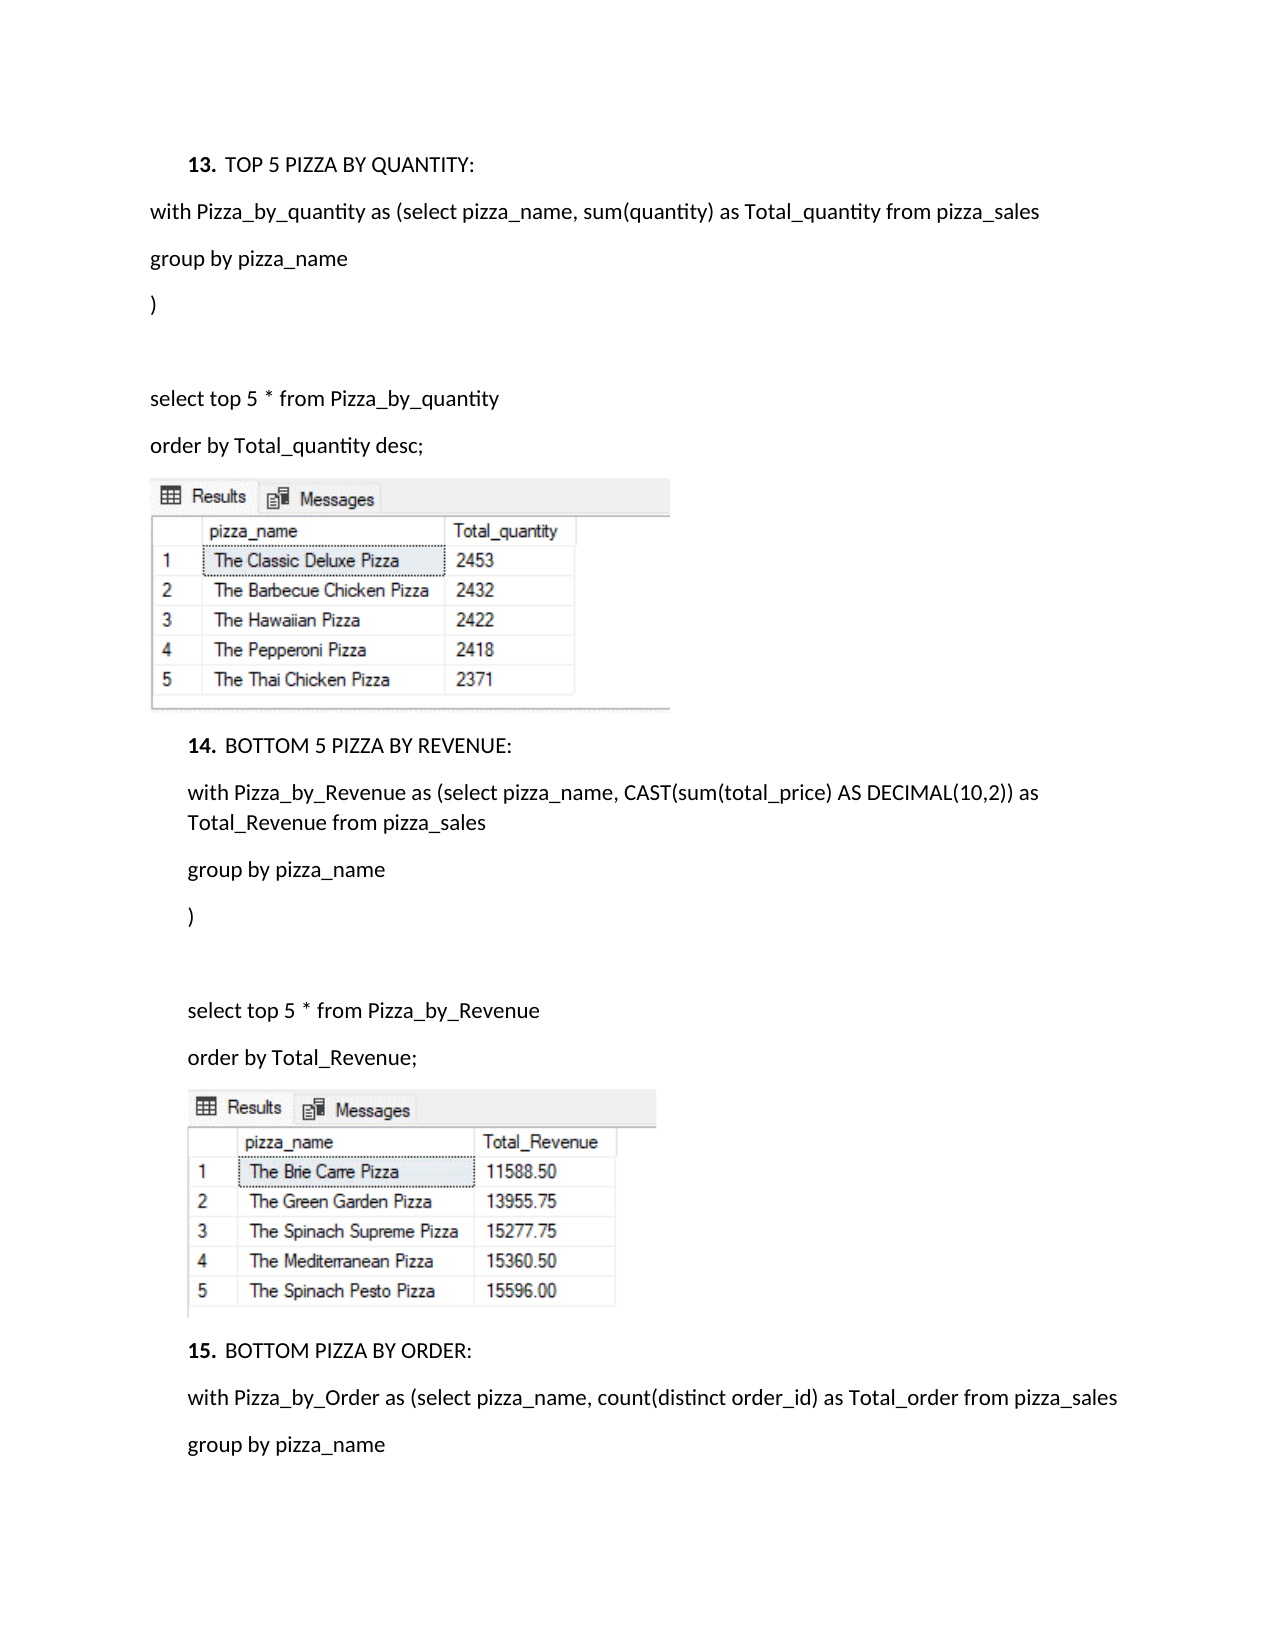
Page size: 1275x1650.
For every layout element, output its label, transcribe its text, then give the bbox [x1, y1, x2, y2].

text group by pizza_name [150, 244, 1125, 272]
text order by Total_quantity desc; [150, 431, 1125, 459]
list TOP 5 PIZZA BY QUANTITY: [187, 150, 1125, 178]
picture [150, 478, 671, 713]
text with Pizza_by_Order as (select pizza_name, count(distinct order_id) as Total_order from pizza_sales [187, 1383, 1125, 1411]
text ) [150, 291, 1125, 319]
list BOTTOM PIZZA BY ORDER: [187, 1337, 1125, 1364]
text group by pizza_name [187, 1430, 1125, 1458]
text ) [187, 902, 1125, 930]
picture [187, 1089, 657, 1318]
text select top 5 * from Pizza_by_Revenue [187, 996, 1125, 1024]
text with Pizza_by_Revenue as (select pizza_name, CAST(sum(total_price) AS DECIMAL(10,2)) as Total_Revenue from pizza_sales [187, 778, 1125, 836]
text group by pizza_name [187, 855, 1125, 883]
text order by Total_Revenue; [187, 1043, 1125, 1071]
text with Pizza_by_quantity as (select pizza_name, sum(quantity) as Total_quantity from pizza_sales [150, 197, 1125, 225]
list BOTTOM 5 PIZZA BY REVENUE: [187, 731, 1125, 759]
text select top 5 * from Pizza_by_quantity [150, 384, 1125, 412]
